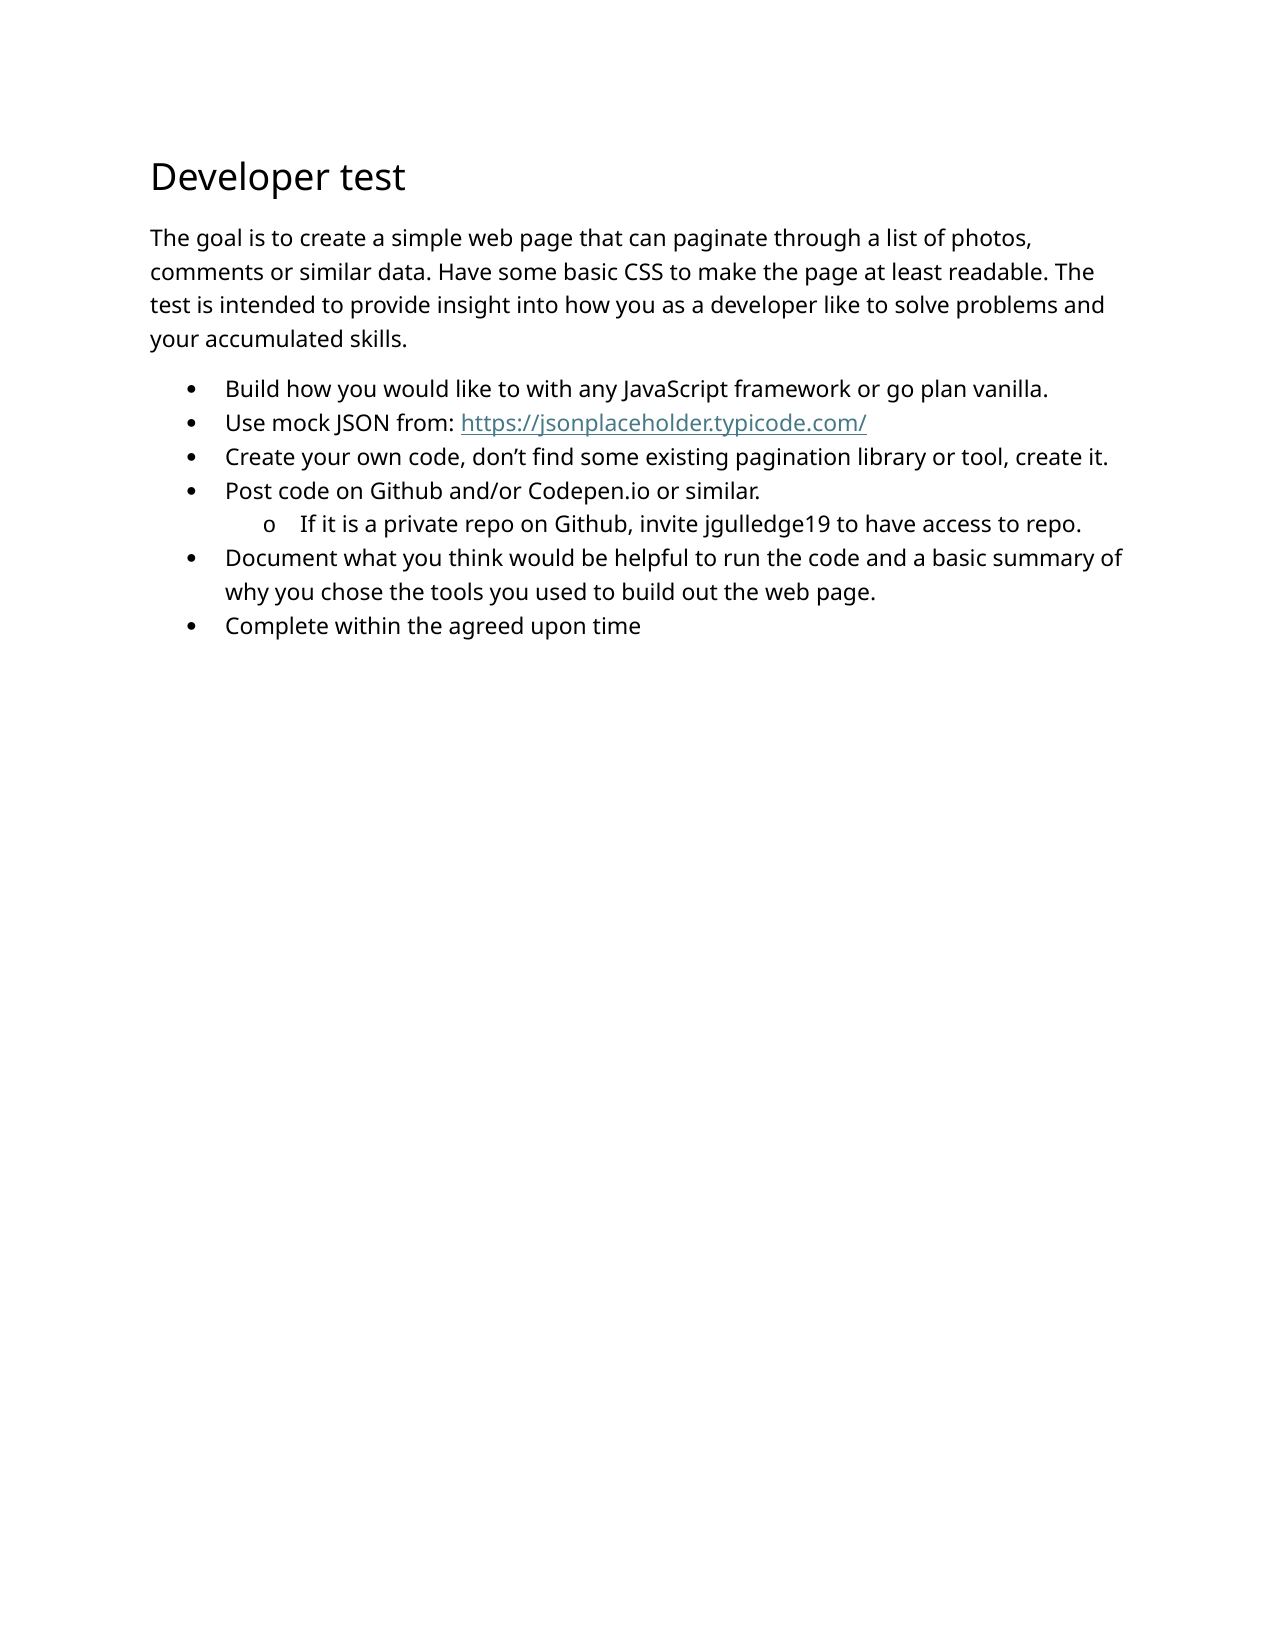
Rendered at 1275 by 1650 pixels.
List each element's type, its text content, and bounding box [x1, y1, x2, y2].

text Developer test [150, 150, 1125, 201]
list If it is a private repo on Github, invite jgulledge19 to have access to repo. [262, 508, 1125, 540]
list Create your own code, don’t find some existing pagination library or tool, create it. [187, 441, 1125, 472]
list Build how you would like to with any JavaScript framework or go plan vanilla. [187, 373, 1125, 405]
list Complete within the agreed upon time [187, 610, 1125, 641]
list Document what you think would be helpful to run the code and a basic summary of why you chose the tools you used to build out the web page. [187, 542, 1125, 607]
list Post code on Github and/or Codepen.io or similar. [187, 475, 1125, 506]
text The goal is to create a simple web page that can paginate through a list of photos, comments or similar data. Have some basic CSS to make the page at least readable. The test is intended to provide insight into how you as a developer like to solve problems and your accumulated skills. [150, 222, 1125, 354]
list Use mock JSON from: https://jsonplaceholder.typicode.com/ [187, 407, 1125, 438]
